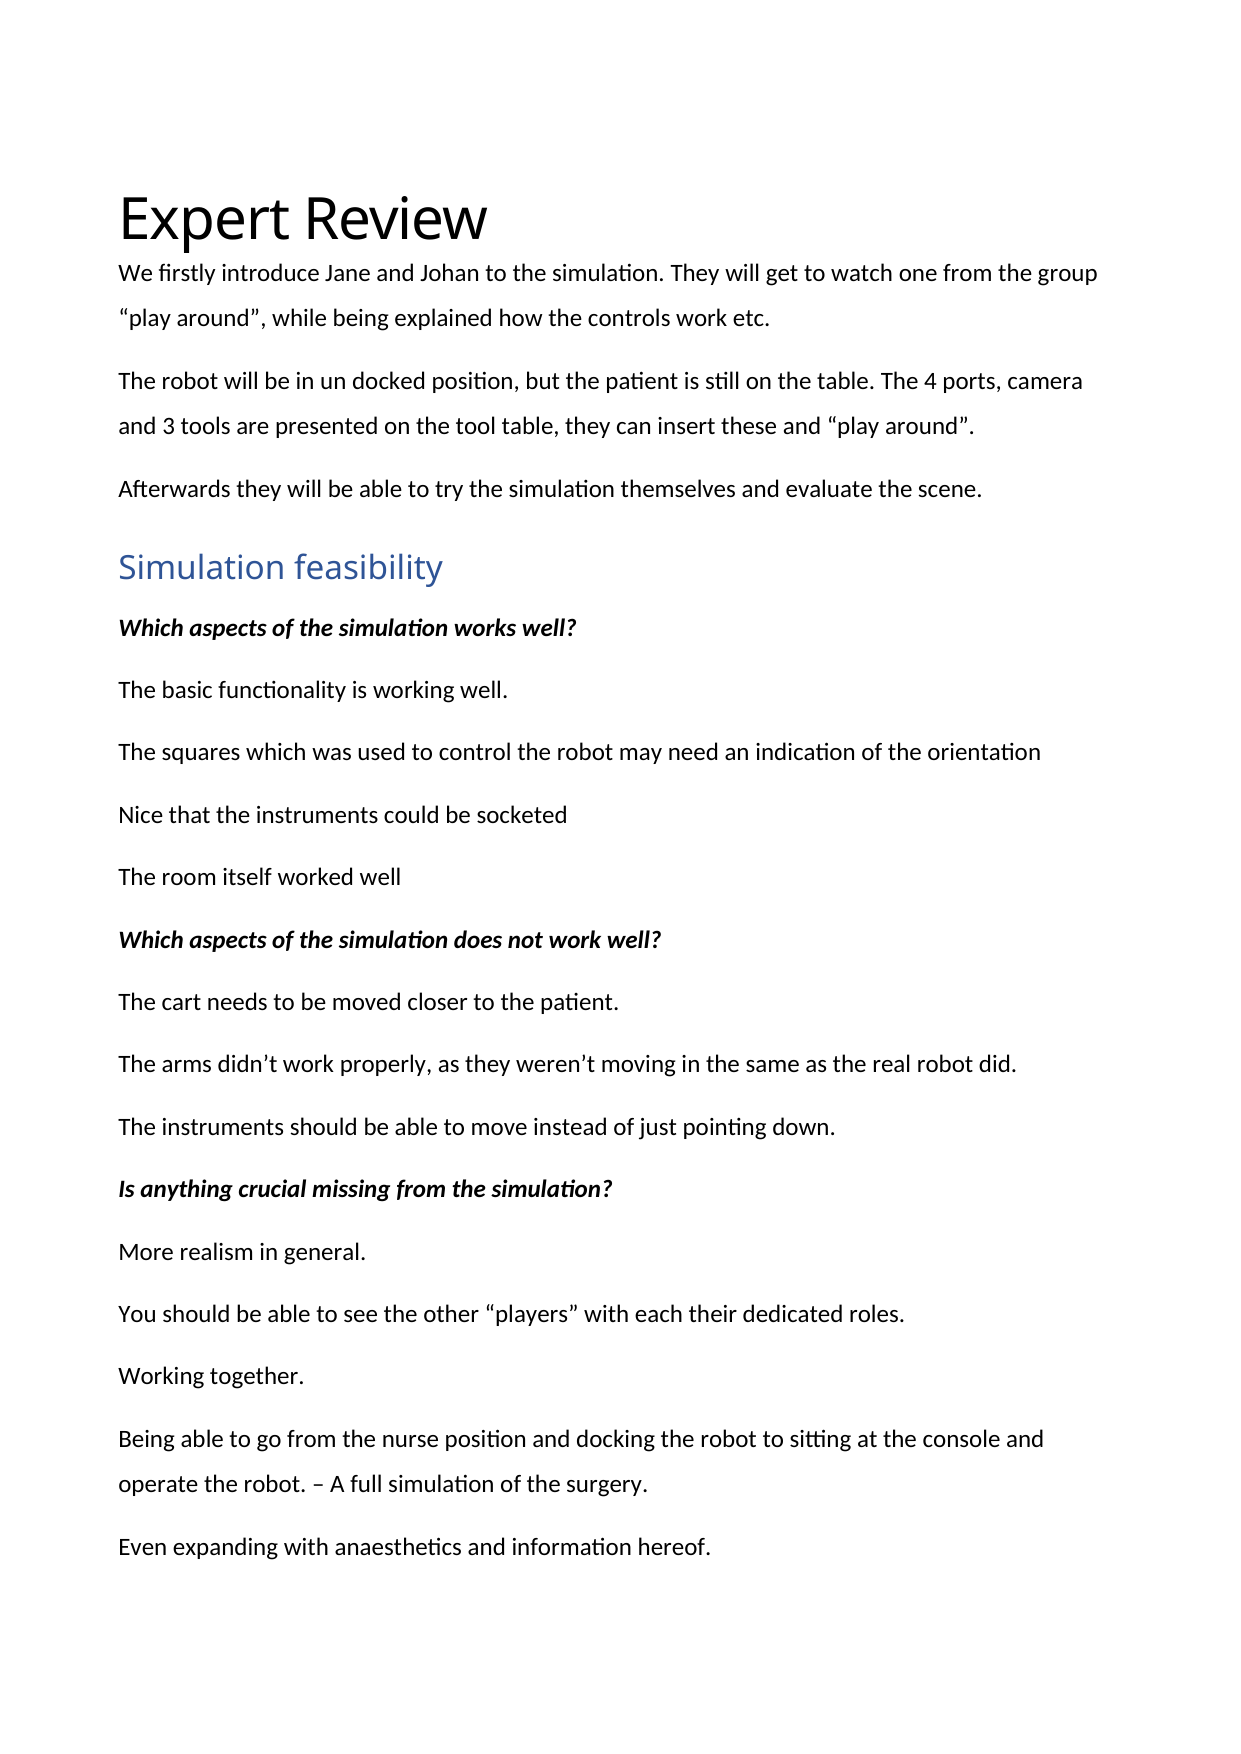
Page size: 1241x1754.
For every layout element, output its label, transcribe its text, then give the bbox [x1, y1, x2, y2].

text Nice that the instruments could be socketed [118, 799, 1122, 829]
text Being able to go from the nurse position and docking the robot to sitting at the console and operate the robot. – A full simulation of the surgery. [118, 1423, 1122, 1499]
text The basic functionality is working well. [118, 674, 1122, 705]
subtitle Simulation feasibility [118, 544, 1122, 589]
text The robot will be in un docked position, but the patient is still on the table. The 4 ports, camera and 3 tools are presented on the tool table, they can insert these and “play around”. [118, 365, 1122, 441]
text More realism in general. [118, 1236, 1122, 1266]
text Afterwards they will be able to try the simulation themselves and evaluate the scene. [118, 473, 1122, 503]
text Which aspects of the simulation does not work well? [118, 924, 1122, 954]
text The instruments should be able to move instead of just pointing down. [118, 1111, 1122, 1141]
text Is anything crucial missing from the simulation? [118, 1173, 1122, 1204]
text The arms didn’t work properly, as they weren’t moving in the same as the real robot did. [118, 1048, 1122, 1079]
text The cart needs to be moved closer to the patient. [118, 986, 1122, 1017]
text Even expanding with anaesthetics and information hereof. [118, 1531, 1122, 1562]
title Expert Review [118, 177, 1122, 257]
text The room itself worked well [118, 861, 1122, 892]
text Which aspects of the simulation works well? [118, 612, 1122, 642]
text The squares which was used to control the robot may need an indication of the orientation [118, 737, 1122, 767]
text We firstly introduce Jane and Johan to the simulation. They will get to watch one from the group “play around”, while being explained how the controls work etc. [118, 257, 1122, 333]
text Working together. [118, 1361, 1122, 1391]
text You should be able to see the other “players” with each their dedicated roles. [118, 1298, 1122, 1329]
